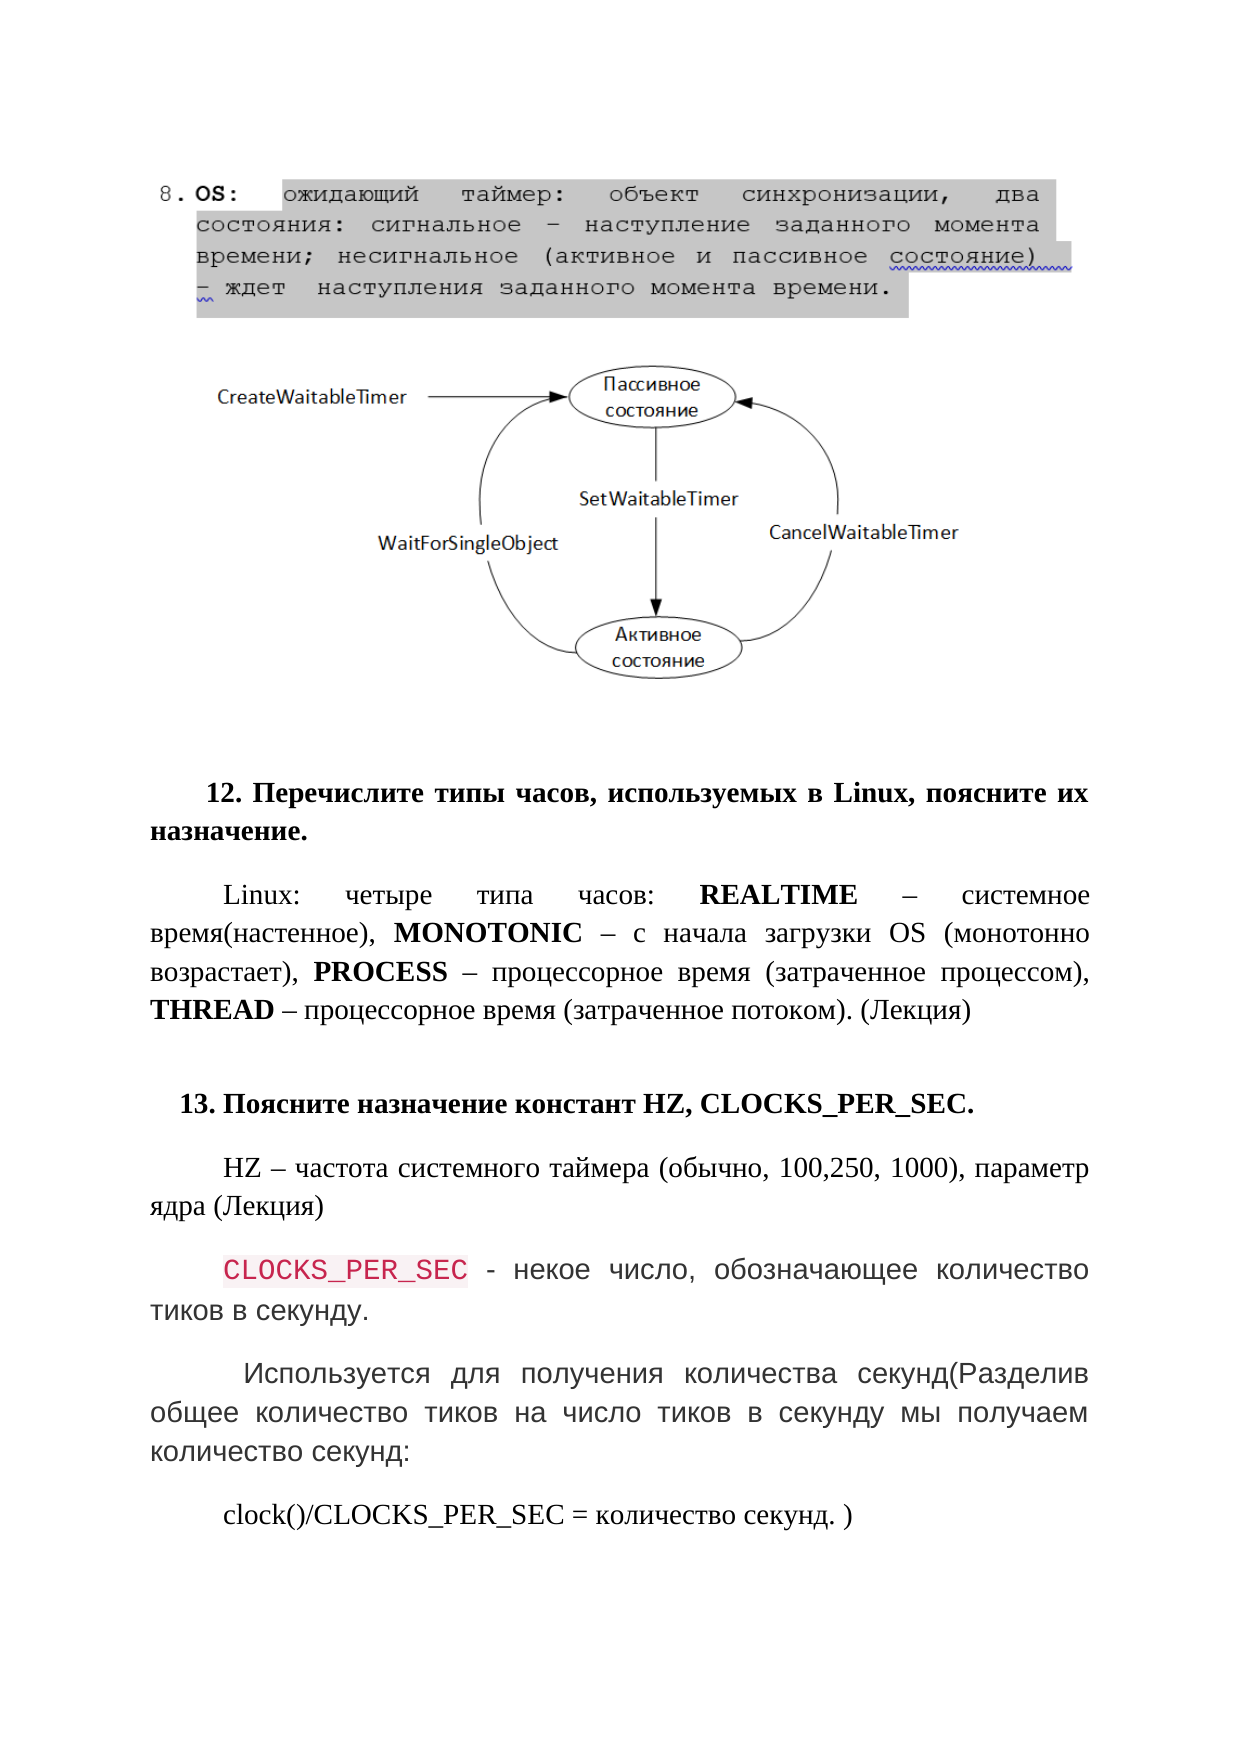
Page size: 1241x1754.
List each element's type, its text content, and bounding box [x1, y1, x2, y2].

text clock()/CLOCKS_PER_SEC = количество секунд. ) [150, 1497, 1090, 1531]
text 12. Перечислите типы часов, используемых в Linux, поясните их назначение. [150, 775, 1090, 847]
text 13. Поясните назначение констант HZ, CLOCKS_PER_SEC. [150, 1086, 1090, 1120]
text Используется для получения количества секунд(Разделив общее количество тиков на число тиков в секунду мы получаем количество секунд: [150, 1428, 1090, 1467]
text Linux: четыре типа часов: REALTIME – системное время(настенное), MONOTONIC – с начала загрузки OS (монотонно возрастает), PROCESS – процессорное время (затраченное процессом), THREAD – процессорное время (затраченное потоком). (Лекция) [150, 877, 1090, 1026]
text Используется для получения количества секунд(Разделив общее количество тиков на число тиков в секунду мы получаем количество секунд: [150, 1356, 1090, 1395]
picture [150, 150, 1091, 746]
text CLOCKS_PER_SEC - некое число, обозначающее количество тиков в секунду. [150, 1252, 1090, 1326]
text HZ – частота системного таймера (обычно, 100,250, 1000), параметр ядра (Лекция) [150, 1150, 1090, 1222]
